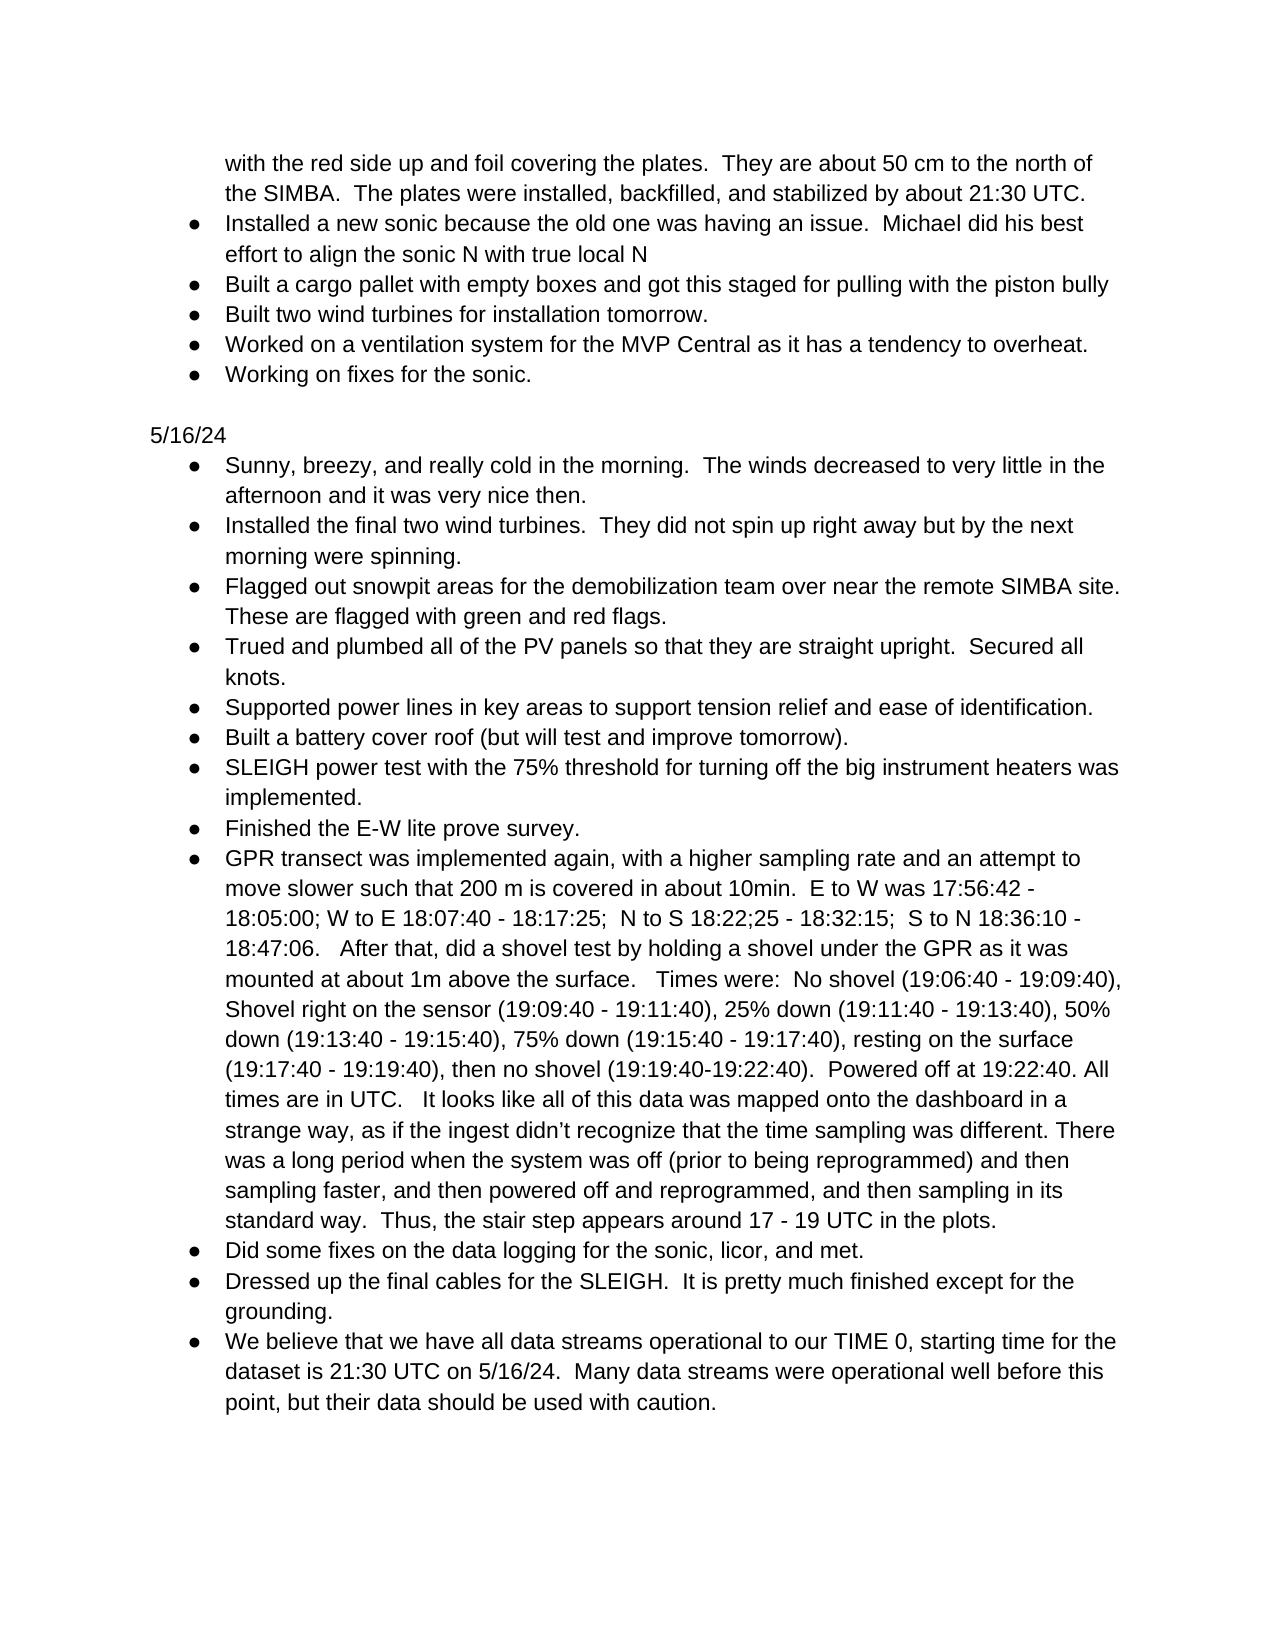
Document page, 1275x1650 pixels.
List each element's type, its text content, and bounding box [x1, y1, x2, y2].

list Dressed up the final cables for the SLEIGH. It is pretty much finished except for the grounding. [187, 1268, 1125, 1324]
list GPR transect was implemented again, with a higher sampling rate and an attempt to move slower such that 200 m is covered in about 10min. E to W was 17:56:42 - 18:05:00; W to E 18:07:40 - 18:17:25; N to S 18:22;25 - 18:32:15; S to N 18:36:10 - 18:47:06. After that, did a shovel test by holding a shovel under the GPR as it was mounted at about 1m above the surface. Times were: No shovel (19:06:40 - 19:09:40), Shovel right on the sensor (19:09:40 - 19:11:40), 25% down (19:11:40 - 19:13:40), 50% down (19:13:40 - 19:15:40), 75% down (19:15:40 - 19:17:40), resting on the surface (19:17:40 - 19:19:40), then no shovel (19:19:40-19:22:40). Powered off at 19:22:40. All times are in UTC. It looks like all of this data was mapped onto the dashboard in a strange way, as if the ingest didn’t recognize that the time sampling was different. There was a long period when the system was off (prior to being reprogrammed) and then sampling faster, and then powered off and reprogrammed, and then sampling in its standard way. Thus, the stair step appears around 17 - 19 UTC in the plots. [187, 845, 1125, 1234]
list Finished the E-W lite prove survey. [187, 814, 1125, 841]
list Built a cargo pallet with empty boxes and got this staged for pulling with the piston bully [187, 271, 1125, 297]
list Installed the final two wind turbines. They did not spin up right away but by the next morning were spinning. [187, 512, 1125, 569]
list Built a battery cover roof (but will test and improve tomorrow). [187, 724, 1125, 750]
list SLEIGH power test with the 75% threshold for turning off the big instrument heaters was implemented. [187, 754, 1125, 811]
list Supported power lines in key areas to support tension relief and ease of identification. [187, 694, 1125, 720]
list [187, 150, 1125, 207]
list Working on fixes for the sonic. [187, 361, 1125, 388]
list Worked on a ventilation system for the MVP Central as it has a tendency to overheat. [187, 331, 1125, 358]
list Sunny, breezy, and really cold in the morning. The winds decreased to very little in the afternoon and it was very nice then. [187, 452, 1125, 509]
list Trued and plumbed all of the PV panels so that they are straight upright. Secured all knots. [187, 633, 1125, 690]
text 5/16/24 [150, 422, 1125, 448]
list Built two wind turbines for installation tomorrow. [187, 301, 1125, 327]
list Did some fixes on the data logging for the sonic, licor, and met. [187, 1237, 1125, 1264]
list Installed a new sonic because the old one was having an issue. Michael did his best effort to align the sonic N with true local N [187, 210, 1125, 267]
list Flagged out snowpit areas for the demobilization team over near the remote SIMBA site. These are flagged with green and red flags. [187, 573, 1125, 629]
list We believe that we have all data streams operational to our TIME 0, starting time for the dataset is 21:30 UTC on 5/16/24. Many data streams were operational well before this point, but their data should be used with caution. [187, 1328, 1125, 1415]
